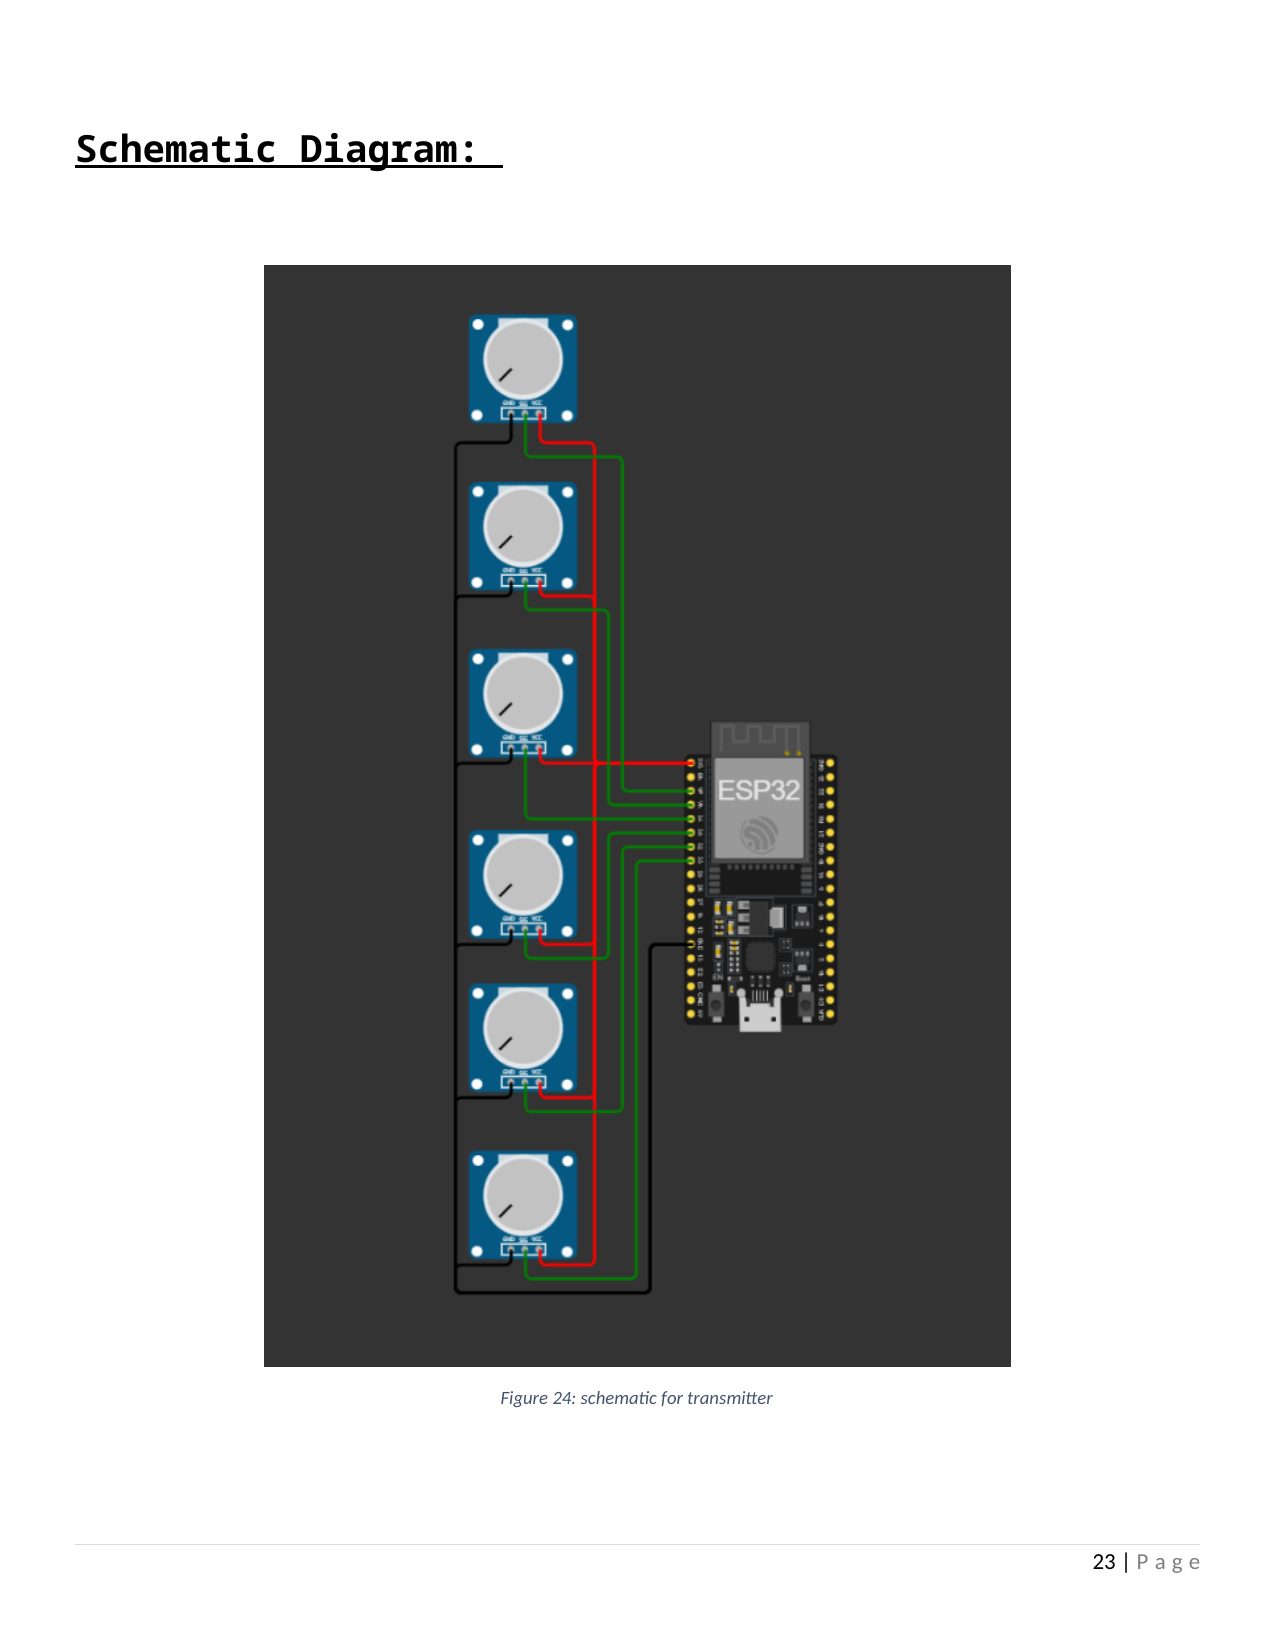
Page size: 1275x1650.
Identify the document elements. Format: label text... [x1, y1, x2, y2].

text Schematic Diagram: [75, 122, 1200, 173]
text Figure 24: schematic for transmitter [75, 1386, 1200, 1409]
picture [264, 265, 1011, 1367]
